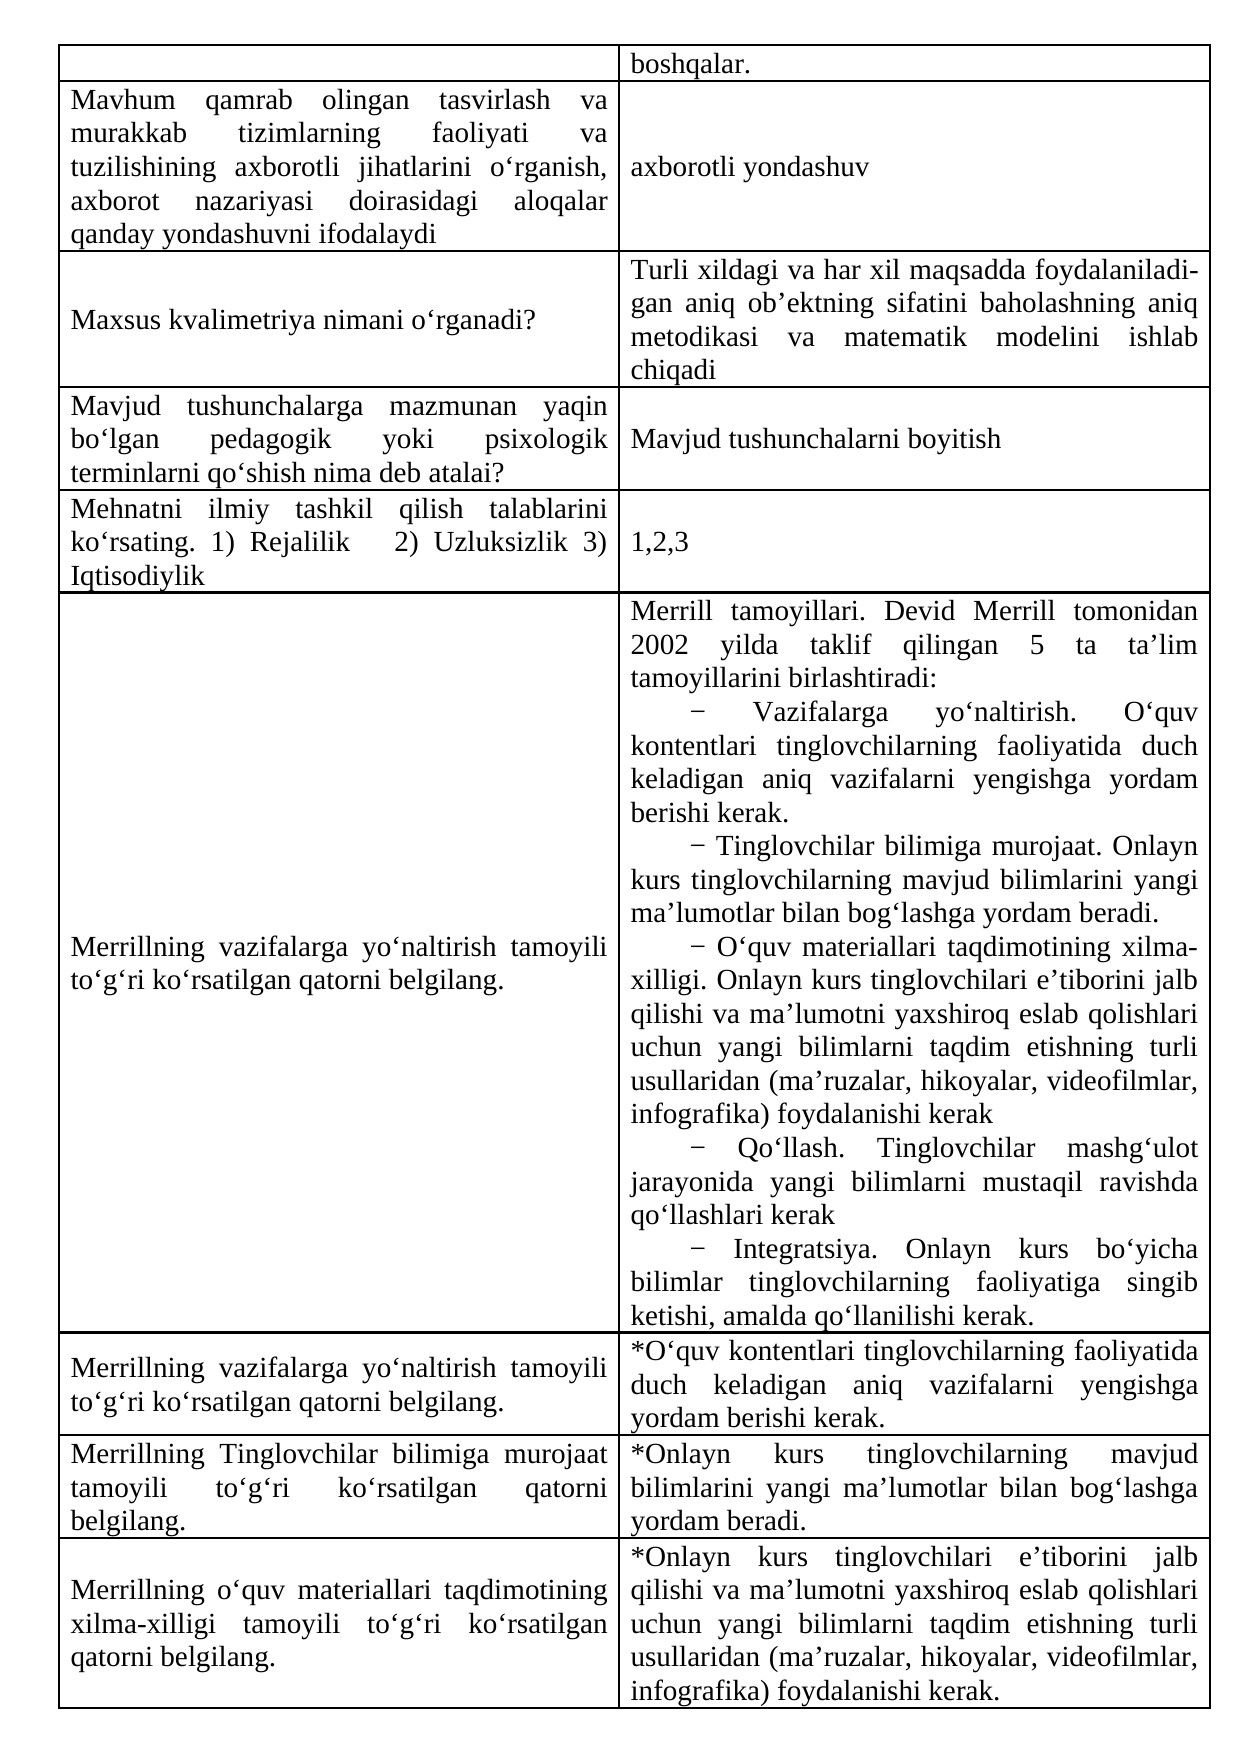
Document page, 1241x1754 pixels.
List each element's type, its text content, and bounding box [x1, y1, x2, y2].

table_cell Mavjud tushunchalarni boyitish [620, 388, 1209, 489]
table_cell Merrillning vazifalarga yo‘naltirish tamoyili to‘g‘ri ko‘rsatilgan qatorni belgilang. [60, 594, 618, 1331]
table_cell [620, 46, 1209, 80]
table_cell *Onlayn kurs tinglovchilarning mavjud bilimlarini yangi ma’lumotlar bilan bog‘lashga yordam beradi. [620, 1436, 1209, 1537]
table_cell Mavjud tushunchalarga mazmunan yaqin bo‘lgan pedagogik yoki psixologik terminlarni qo‘shish nima deb atalai? [60, 388, 618, 489]
table_cell Maxsus kvalimetriya nimani o‘rganadi? [60, 252, 618, 386]
table_cell 1,2,3 [620, 491, 1209, 591]
table_cell Merrillning vazifalarga yo‘naltirish tamoyili to‘g‘ri ko‘rsatilgan qatorni belgilang. [60, 1334, 618, 1434]
table_cell Merrill tamoyillari. Devid Merrill tomonidan 2002 yilda taklif qilingan 5 ta ta’lim tamoyillarini birlashtiradi: − Vazifalarga yo‘naltirish. O‘quv kontentlari tinglovchilarning faoliyatida duch keladigan aniq vazifalarni yengishga yordam berishi kerak. − Tinglovchilar bilimiga murojaat. Onlayn kurs tinglovchilarning mavjud bilimlarini yangi ma’lumotlar bilan bog‘lashga yordam beradi. − O‘quv materiallari taqdimotining xilma-xilligi. Onlayn kurs tinglovchilari e’tiborini jalb qilishi va ma’lumotni yaxshiroq eslab qolishlari uchun yangi bilimlarni taqdim etishning turli usullaridan (ma’ruzalar, hikoyalar, videofilmlar, infografika) foydalanishi kerak − Qo‘llash. Tinglovchilar mashg‘ulot jarayonida yangi bilimlarni mustaqil ravishda qo‘llashlari kerak − Integratsiya. Onlayn kurs bo‘yicha bilimlar tinglovchilarning faoliyatiga singib ketishi, amalda qo‘llanilishi kerak. [620, 594, 1209, 1331]
table_cell Merrillning Tinglovchilar bilimiga murojaat tamoyili to‘g‘ri ko‘rsatilgan qatorni belgilang. [60, 1436, 618, 1537]
table_cell axborotli yondashuv [620, 82, 1209, 250]
table_cell Mehnatni ilmiy tashkil qilish talablarini ko‘rsating. 1) Rejalilik 2) Uzluksizlik 3) Iqtisodiylik [60, 491, 618, 591]
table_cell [60, 46, 618, 80]
table_cell *O‘quv kontentlari tinglovchilarning faoliyatida duch keladigan aniq vazifalarni yengishga yordam berishi kerak. [620, 1334, 1209, 1434]
table_cell Mavhum qamrab olingan tasvirlash va murakkab tizimlarning faoliyati va tuzilishining axborotli jihatlarini o‘rganish, axborot nazariyasi doirasidagi aloqalar qanday yondashuvni ifodalaydi [60, 82, 618, 250]
table_cell Turli xildagi va har xil maqsadda foydalaniladigan aniq ob’ektning sifatini baholashning aniq metodikasi va matematik modelini ishlab chiqadi [620, 252, 1209, 386]
table_cell *Onlayn kurs tinglovchilari e’tiborini jalb qilishi va ma’lumotni yaxshiroq eslab qolishlari uchun yangi bilimlarni taqdim etishning turli usullaridan (ma’ruzalar, hikoyalar, videofilmlar, infografika) foydalanishi kerak. [620, 1539, 1209, 1707]
table_cell Merrillning o‘quv materiallari taqdimotining xilma-xilligi tamoyili to‘g‘ri ko‘rsatilgan qatorni belgilang. [60, 1539, 618, 1707]
